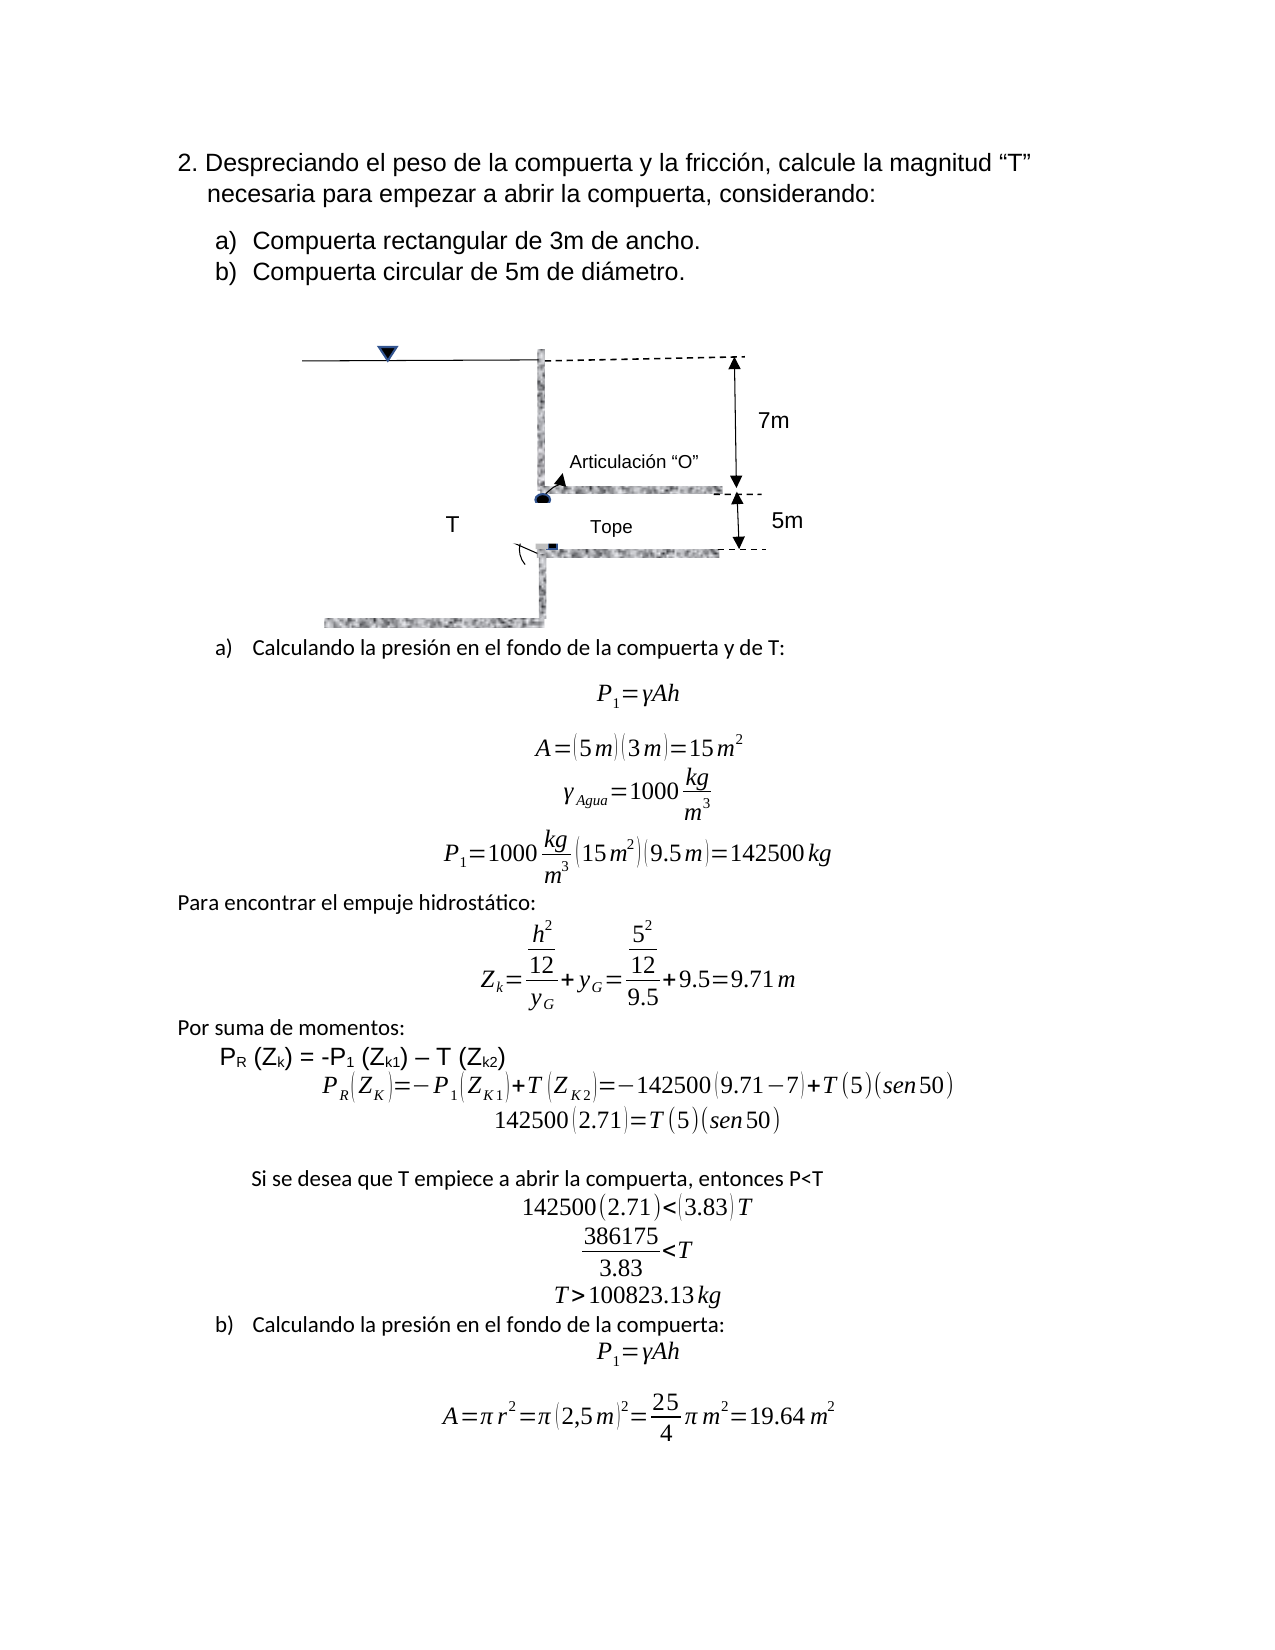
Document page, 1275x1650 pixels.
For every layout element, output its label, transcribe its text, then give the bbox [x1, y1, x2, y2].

picture [324, 549, 720, 628]
picture [548, 486, 723, 494]
text Por suma de momentos: [177, 1013, 1098, 1042]
text 2. Despreciando el peso de la compuerta y la fricción, calcule la magnitud “T” necesaria para empezar a abrir la compuerta, considerando: [177, 148, 1098, 207]
text Si se desea que T empiece a abrir la compuerta, entonces P<T [177, 1164, 1098, 1192]
list Compuerta rectangular de 3m de ancho. [215, 226, 1098, 255]
text Para encontrar el empuje hidrostático: [177, 888, 1098, 916]
list Compuerta circular de 5m de diámetro. [215, 257, 1098, 286]
picture [537, 349, 552, 493]
list Calculando la presión en el fondo de la compuerta y de T: [215, 633, 1098, 661]
list Calculando la presión en el fondo de la compuerta: [215, 1310, 1098, 1338]
text PR (Zk) = -P1 (Zk1) – T (Zk2) [219, 1042, 1098, 1070]
